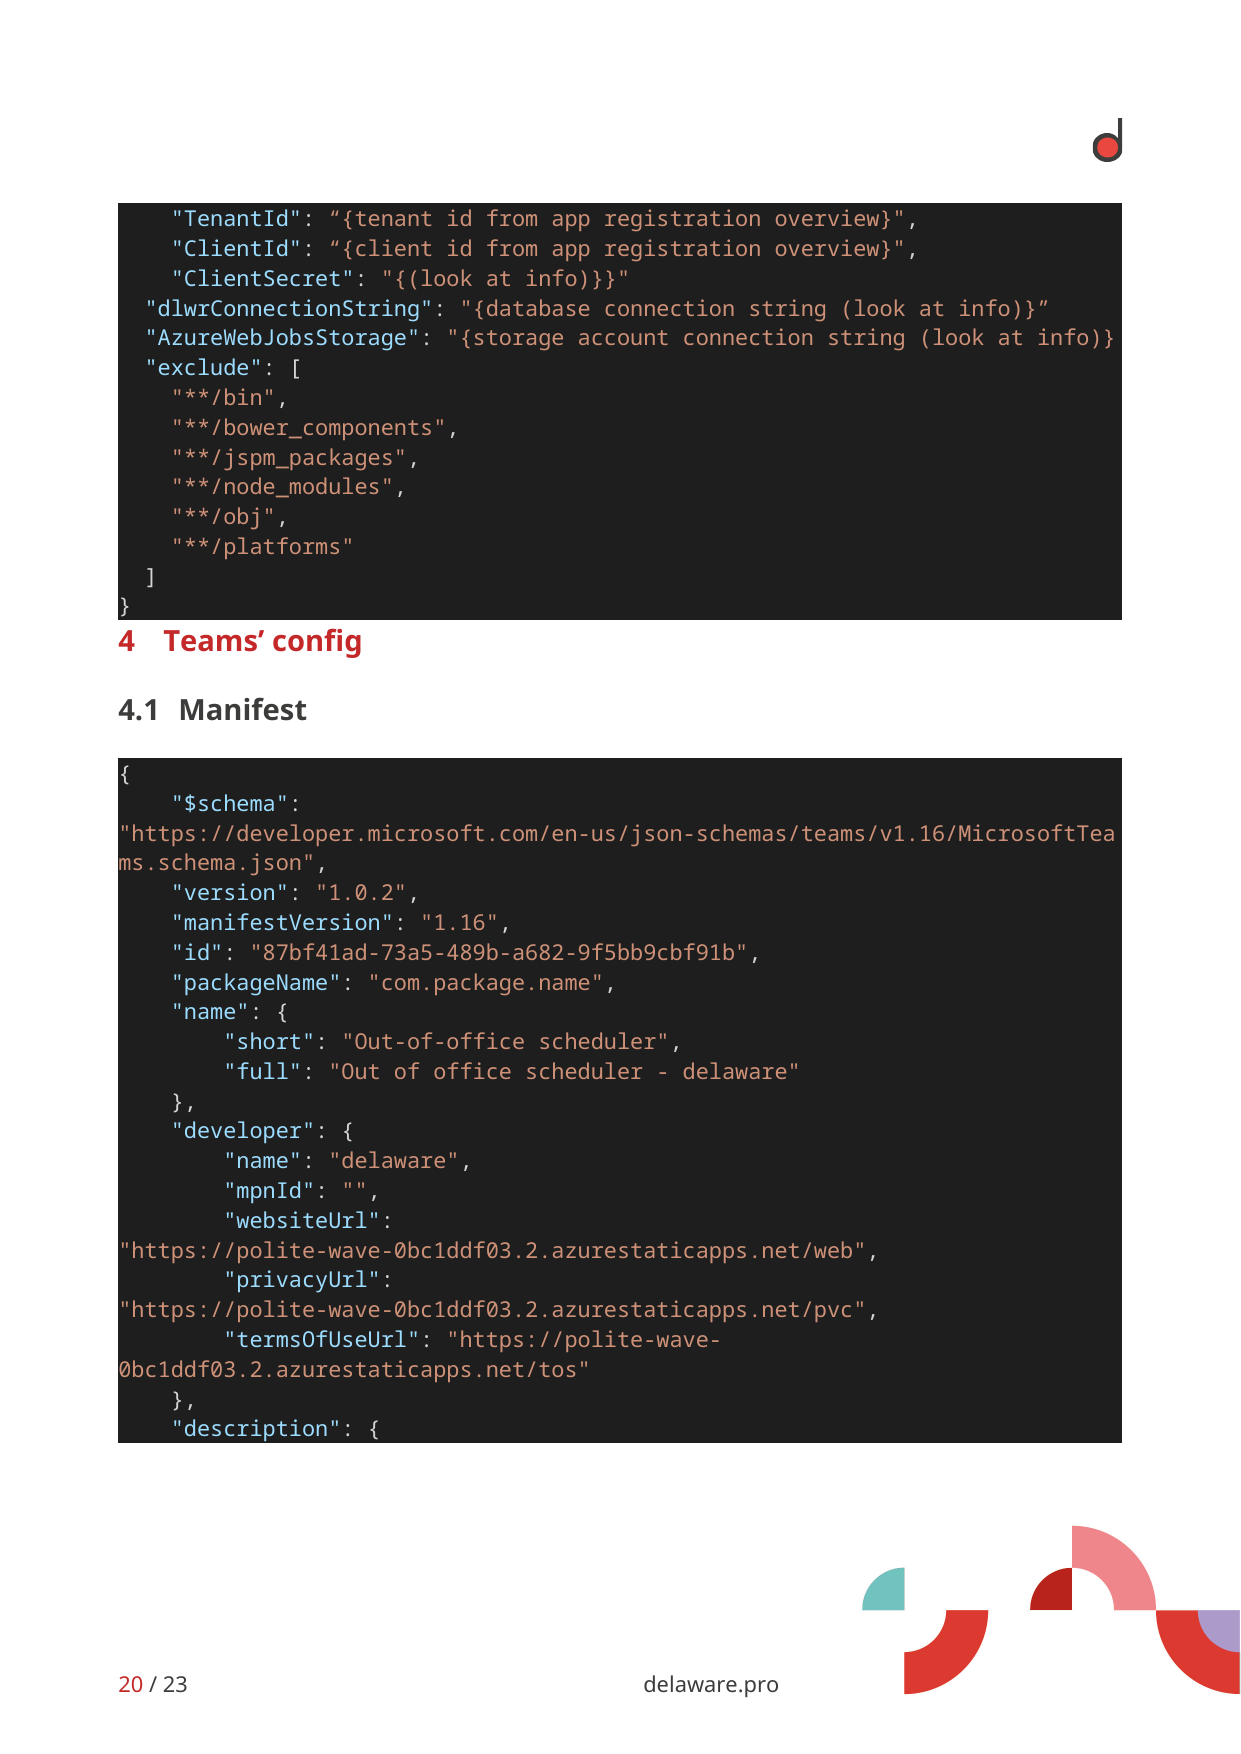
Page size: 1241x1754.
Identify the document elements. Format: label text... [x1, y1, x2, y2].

text "name": "delaware", [118, 1145, 1122, 1175]
text } [118, 591, 1122, 620]
subtitle Manifest [118, 689, 1122, 729]
text }, [118, 1384, 1122, 1413]
text "**/jspm_packages", [118, 442, 1122, 471]
text "id": "87bf41ad-73a5-489b-a682-9f5bb9cbf91b", [118, 937, 1122, 967]
text "**/obj", [118, 501, 1122, 531]
text "$schema": "https://developer.microsoft.com/en-us/json-schemas/teams/v1.16/MicrosoftTeams.schema.json", [118, 788, 1122, 877]
text "manifestVersion": "1.16", [118, 907, 1122, 937]
text "websiteUrl": "https://polite-wave-0bc1ddf03.2.azurestaticapps.net/web", [118, 1205, 1122, 1264]
text "developer": { [118, 1116, 1122, 1145]
picture [775, 1512, 1241, 1699]
text "privacyUrl": "https://polite-wave-0bc1ddf03.2.azurestaticapps.net/pvc", [118, 1264, 1122, 1324]
text }, [118, 1086, 1122, 1116]
text "TenantId": “{tenant id from app registration overview}", [118, 203, 1122, 233]
text "dlwrConnectionString": "{database connection string (look at info)}” [118, 293, 1122, 322]
text ] [118, 561, 1122, 591]
text { [118, 758, 1122, 788]
picture [1092, 118, 1123, 162]
text "full": "Out of office scheduler - delaware" [118, 1056, 1122, 1086]
text "name": { [118, 996, 1122, 1026]
text "**/platforms" [118, 531, 1122, 561]
text "**/node_modules", [118, 471, 1122, 501]
text "ClientSecret": "{(look at info)}}" [118, 263, 1122, 293]
text "mpnId": "", [118, 1175, 1122, 1205]
subtitle Teams’ config [118, 620, 1122, 660]
text "termsOfUseUrl": "https://polite-wave-0bc1ddf03.2.azurestaticapps.net/tos" [118, 1324, 1122, 1384]
text "**/bower_components", [118, 412, 1122, 442]
text "short": "Out-of-office scheduler", [118, 1026, 1122, 1056]
text "ClientId": “{client id from app registration overview}", [118, 233, 1122, 263]
text "version": "1.0.2", [118, 877, 1122, 907]
text "description": { [118, 1413, 1122, 1443]
text "exclude": [ [118, 352, 1122, 382]
text "AzureWebJobsStorage": "{storage account connection string (look at info)} [118, 322, 1122, 352]
text "**/bin", [118, 382, 1122, 412]
text "packageName": "com.package.name", [118, 967, 1122, 996]
